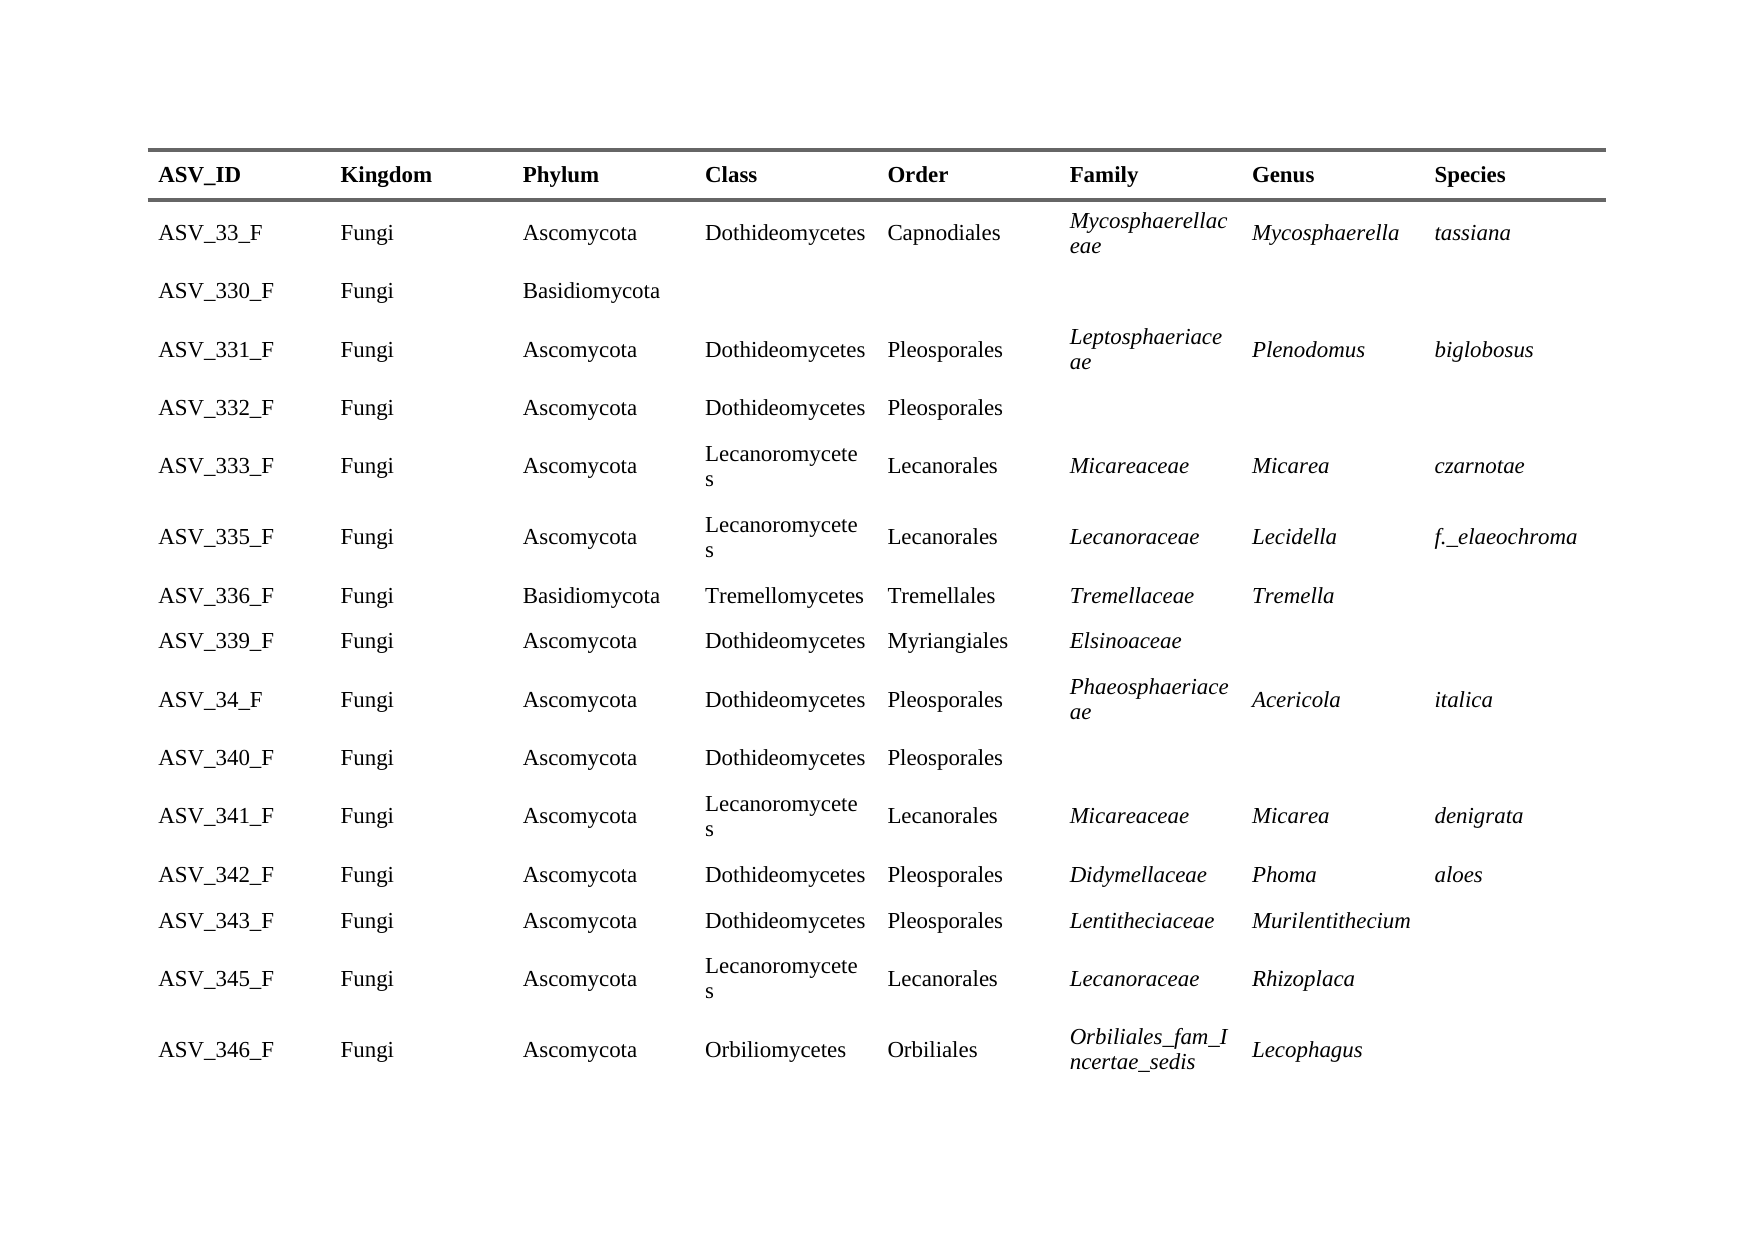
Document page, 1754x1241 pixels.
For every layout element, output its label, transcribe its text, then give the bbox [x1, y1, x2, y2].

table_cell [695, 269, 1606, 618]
table_header ASV_ID [148, 152, 330, 198]
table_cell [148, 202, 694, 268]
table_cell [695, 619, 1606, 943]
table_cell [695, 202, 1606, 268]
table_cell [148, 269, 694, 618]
table_header Family [1059, 152, 1241, 198]
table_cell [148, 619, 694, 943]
table_header Phylum [512, 152, 694, 198]
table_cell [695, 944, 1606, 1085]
table_header Class [695, 152, 877, 198]
table_header Kingdom [330, 152, 512, 198]
table_header Species [1424, 152, 1606, 198]
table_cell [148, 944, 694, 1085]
table_header Order [877, 152, 1059, 198]
table_header Genus [1241, 152, 1424, 198]
